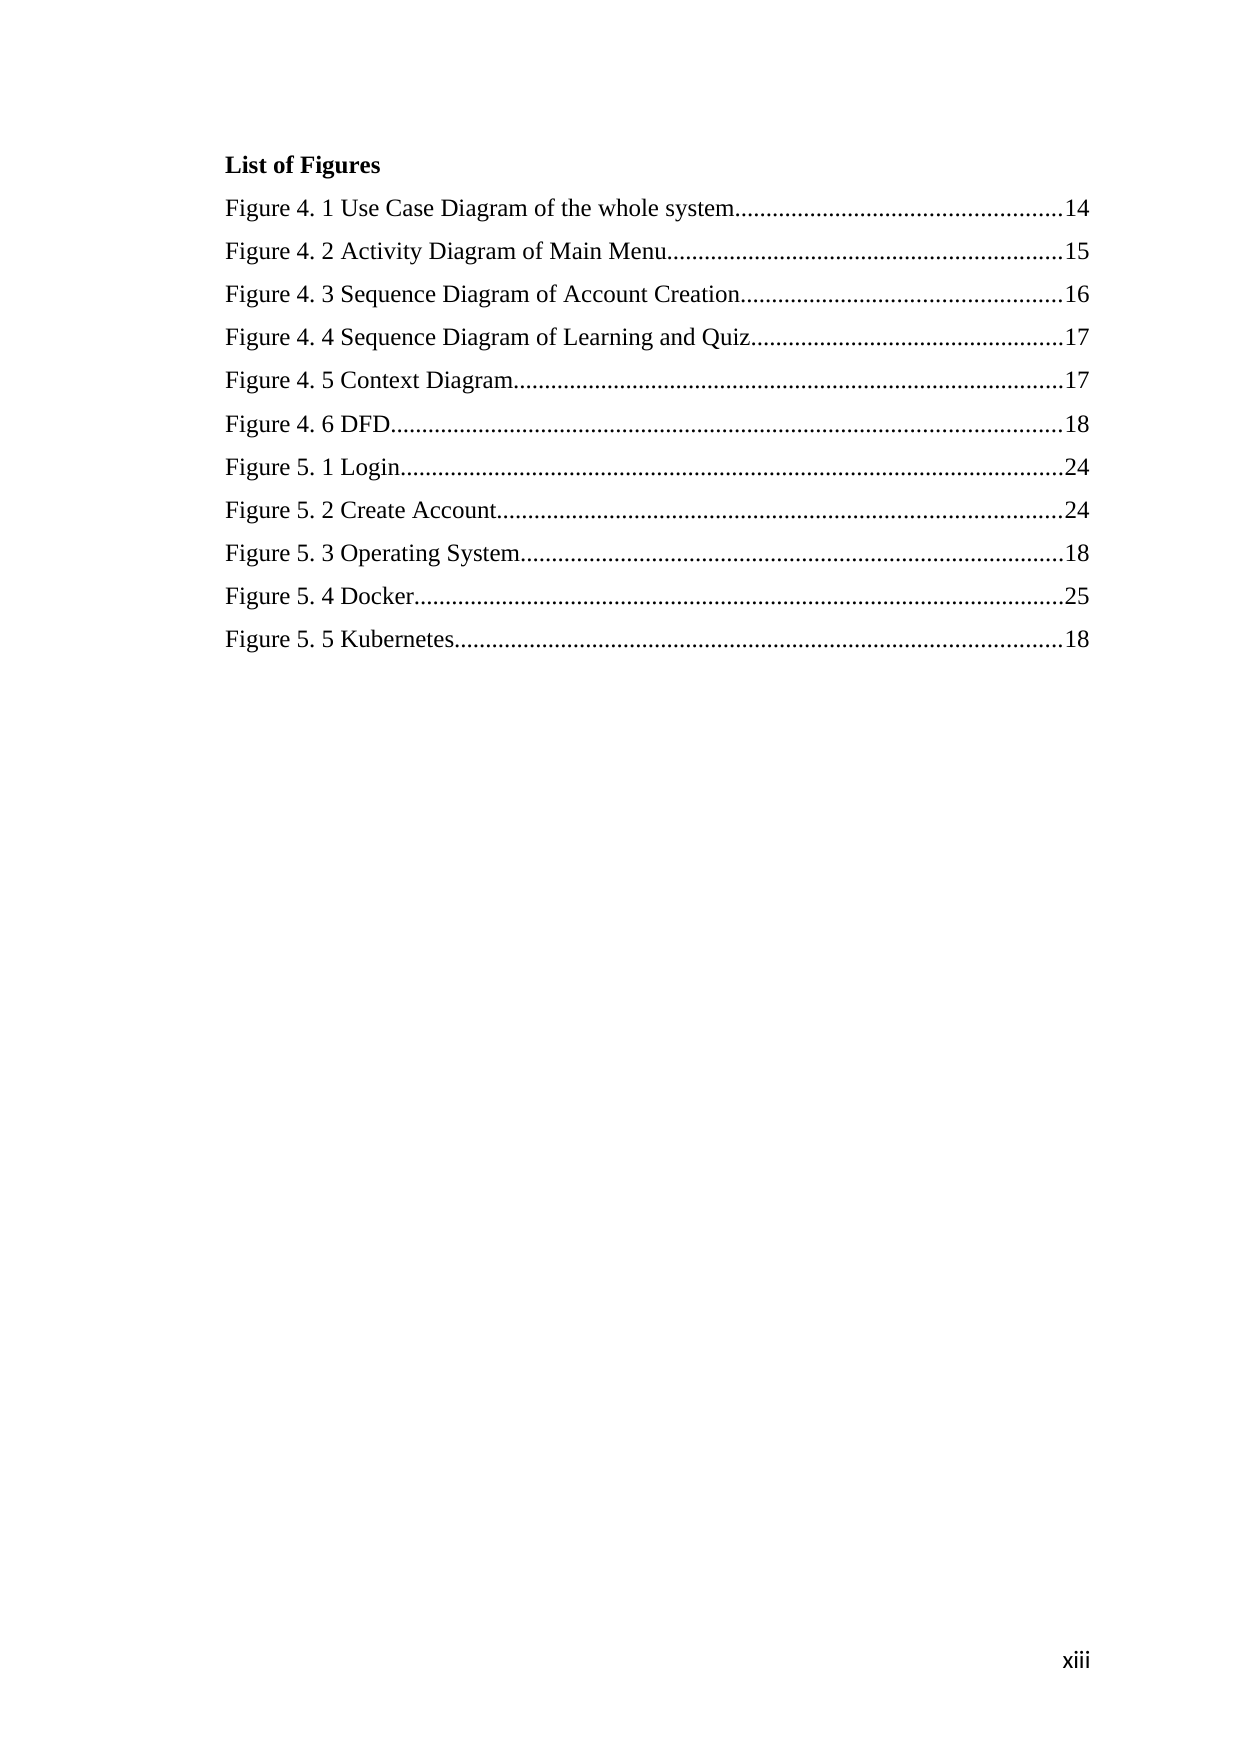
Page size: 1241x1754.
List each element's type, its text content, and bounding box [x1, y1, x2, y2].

text Figure 4. 6 DFD 18 [225, 409, 1090, 437]
text Figure 5. 3 Operating System 18 [225, 538, 1090, 567]
text Figure 4. 1 Use Case Diagram of the whole system 14 [225, 193, 1090, 222]
text Figure 4. 5 Context Diagram 17 [225, 366, 1090, 394]
text Figure 4. 2 Activity Diagram of Main Menu 15 [225, 236, 1090, 265]
text Figure 4. 4 Sequence Diagram of Learning and Quiz 17 [225, 322, 1090, 351]
text Figure 5. 1 Login 24 [225, 452, 1090, 481]
text Figure 5. 4 Docker 25 [225, 581, 1090, 610]
text List of Figures [225, 150, 1090, 179]
text Figure 5. 5 Kubernetes 18 [225, 624, 1090, 653]
text Figure 4. 3 Sequence Diagram of Account Creation 16 [225, 279, 1090, 308]
text Figure 5. 2 Create Account 24 [225, 495, 1090, 524]
